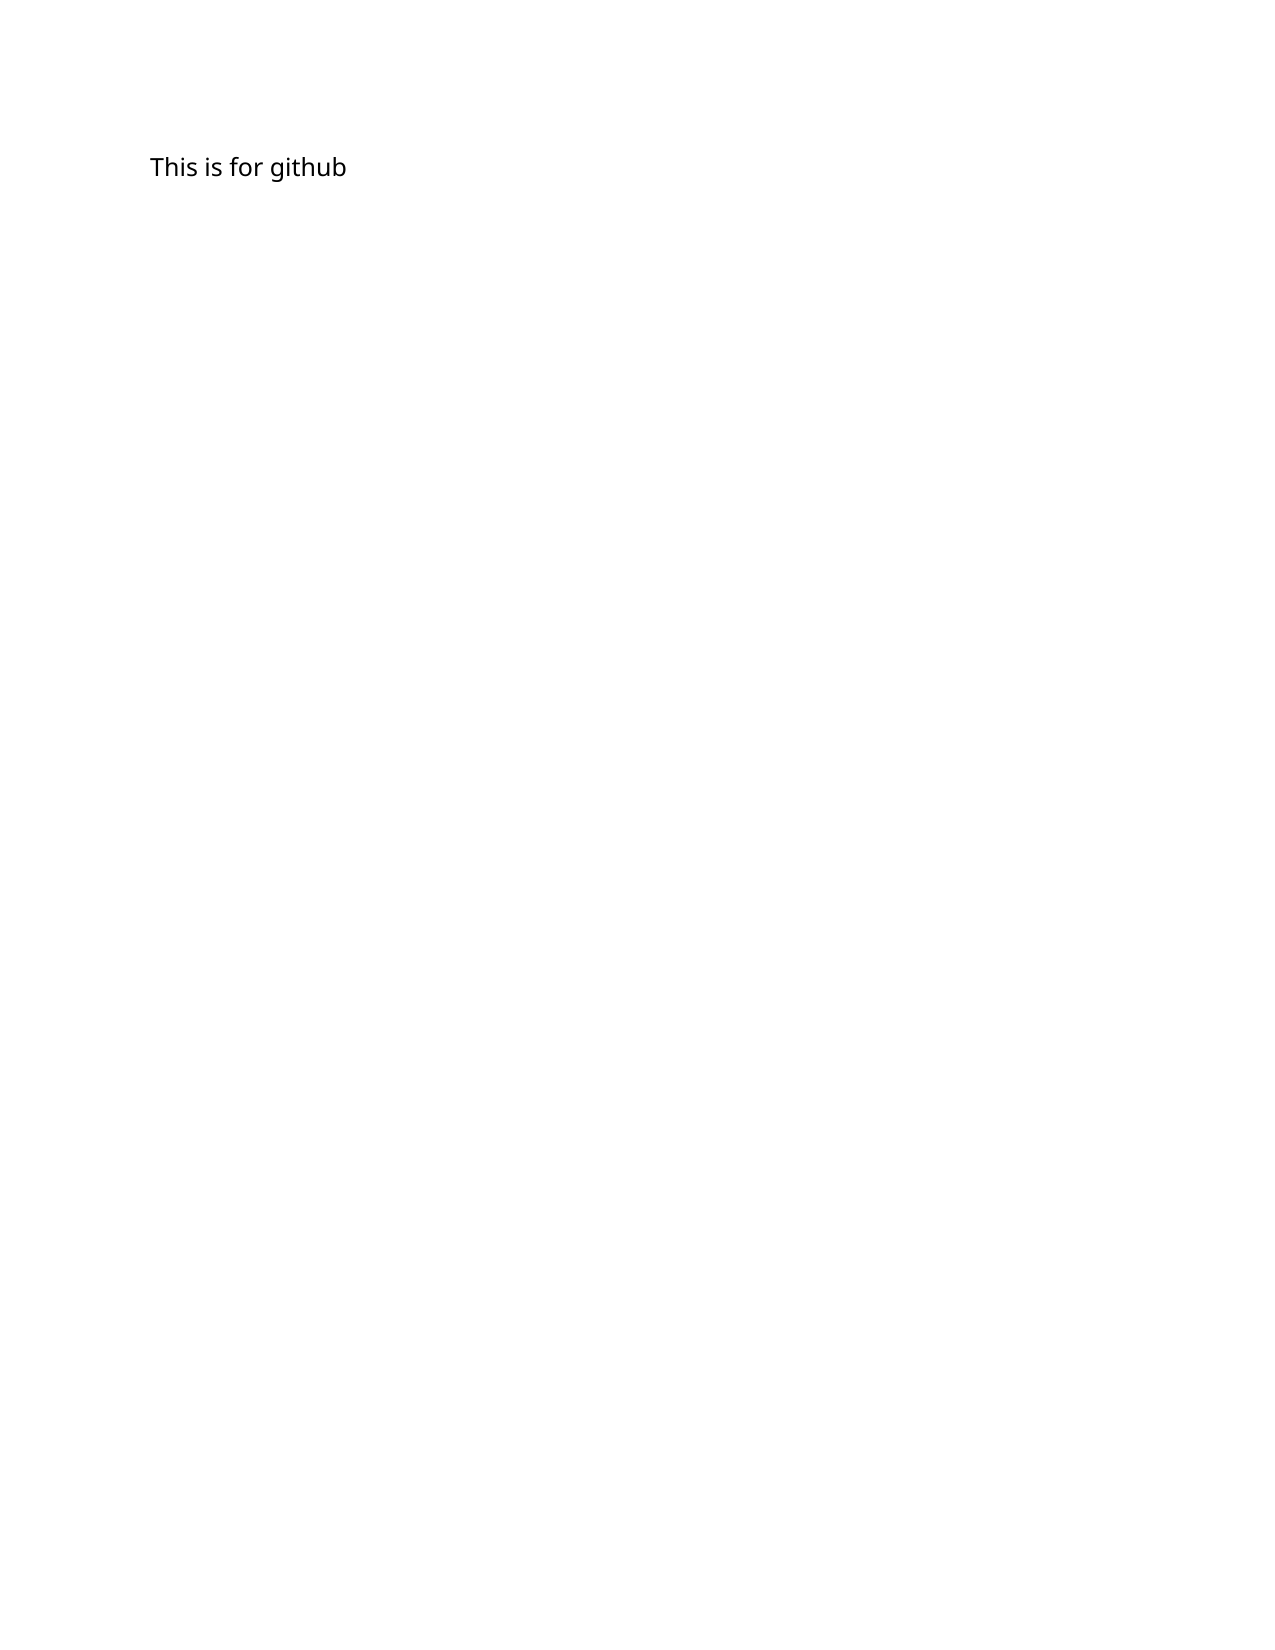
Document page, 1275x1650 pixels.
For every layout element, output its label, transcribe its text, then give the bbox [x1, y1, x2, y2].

text This is for github [150, 150, 1125, 184]
